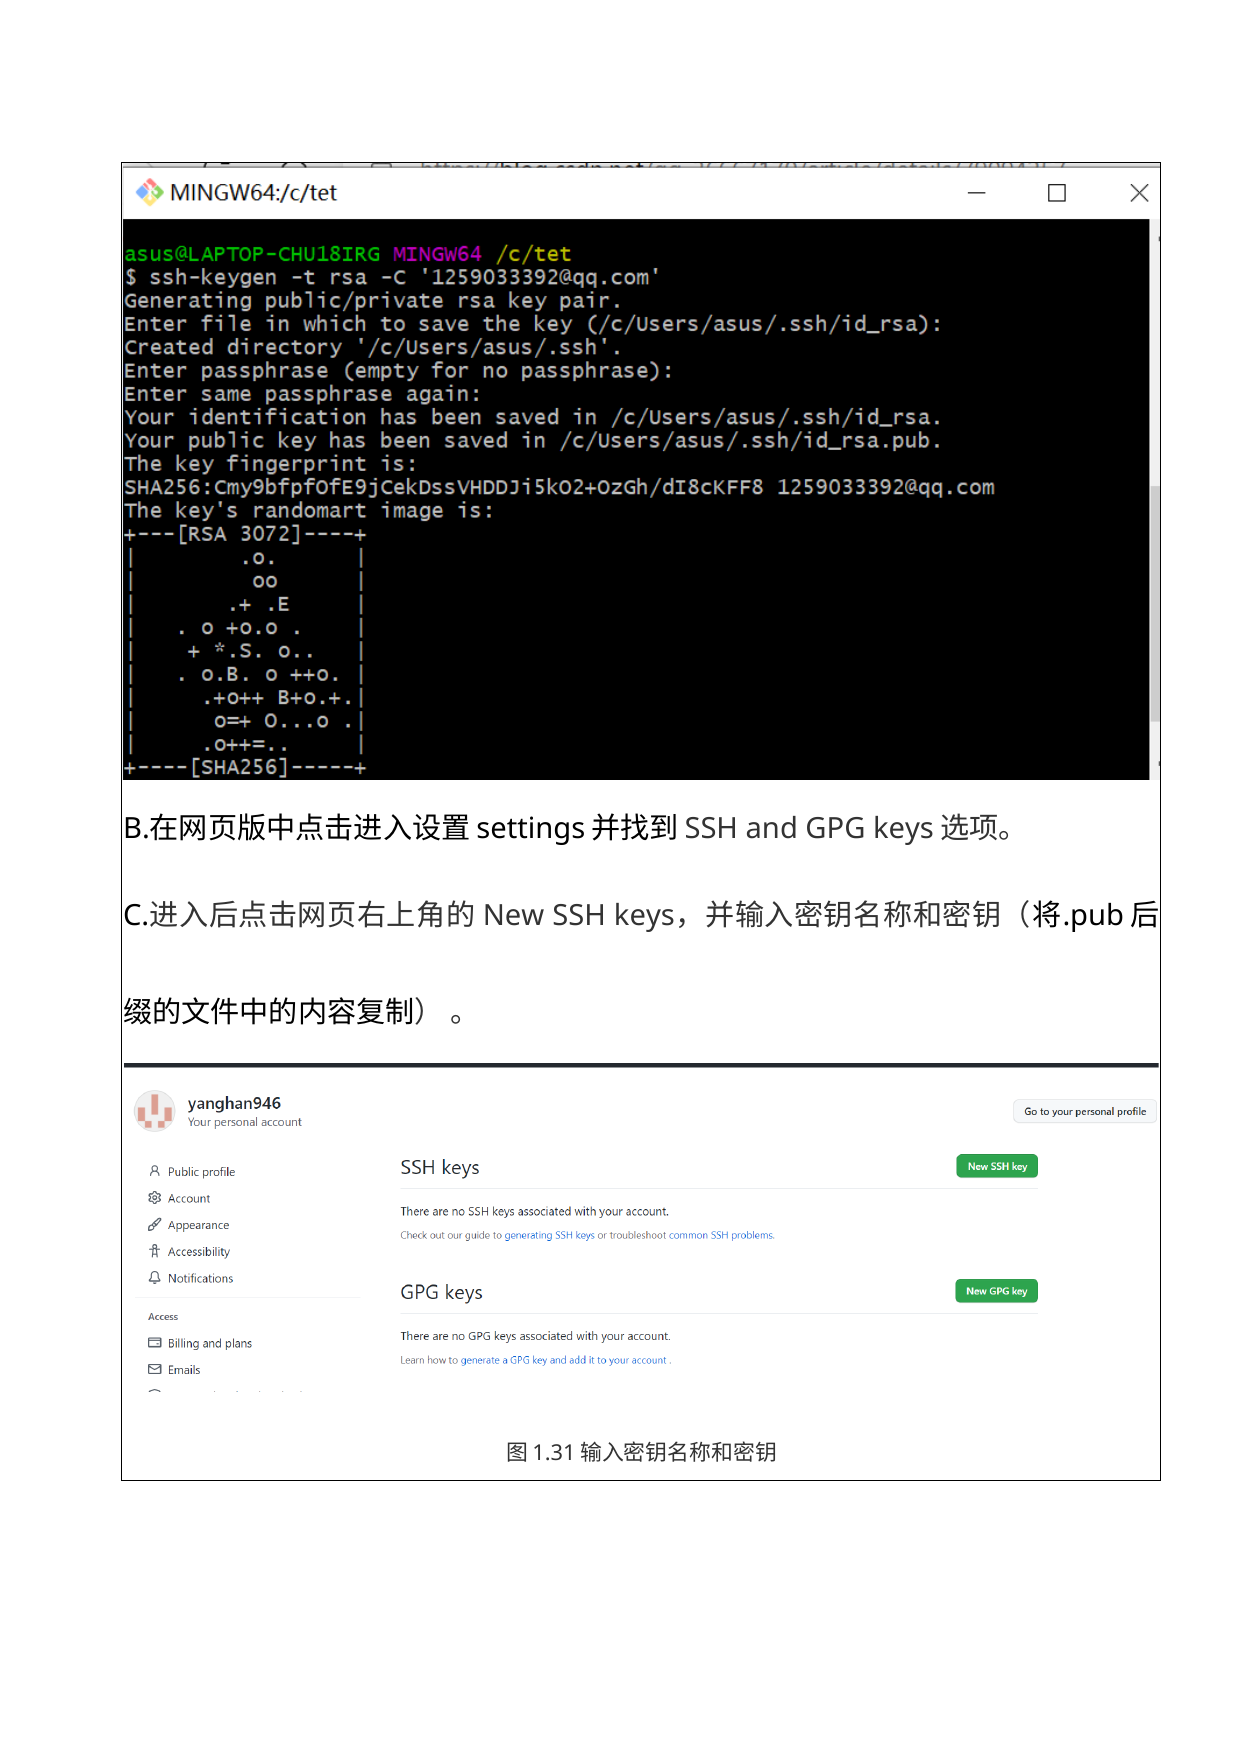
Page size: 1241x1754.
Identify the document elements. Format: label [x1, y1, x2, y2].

picture [122, 163, 1160, 780]
picture [124, 1063, 1159, 1392]
table_cell [122, 780, 1160, 1479]
